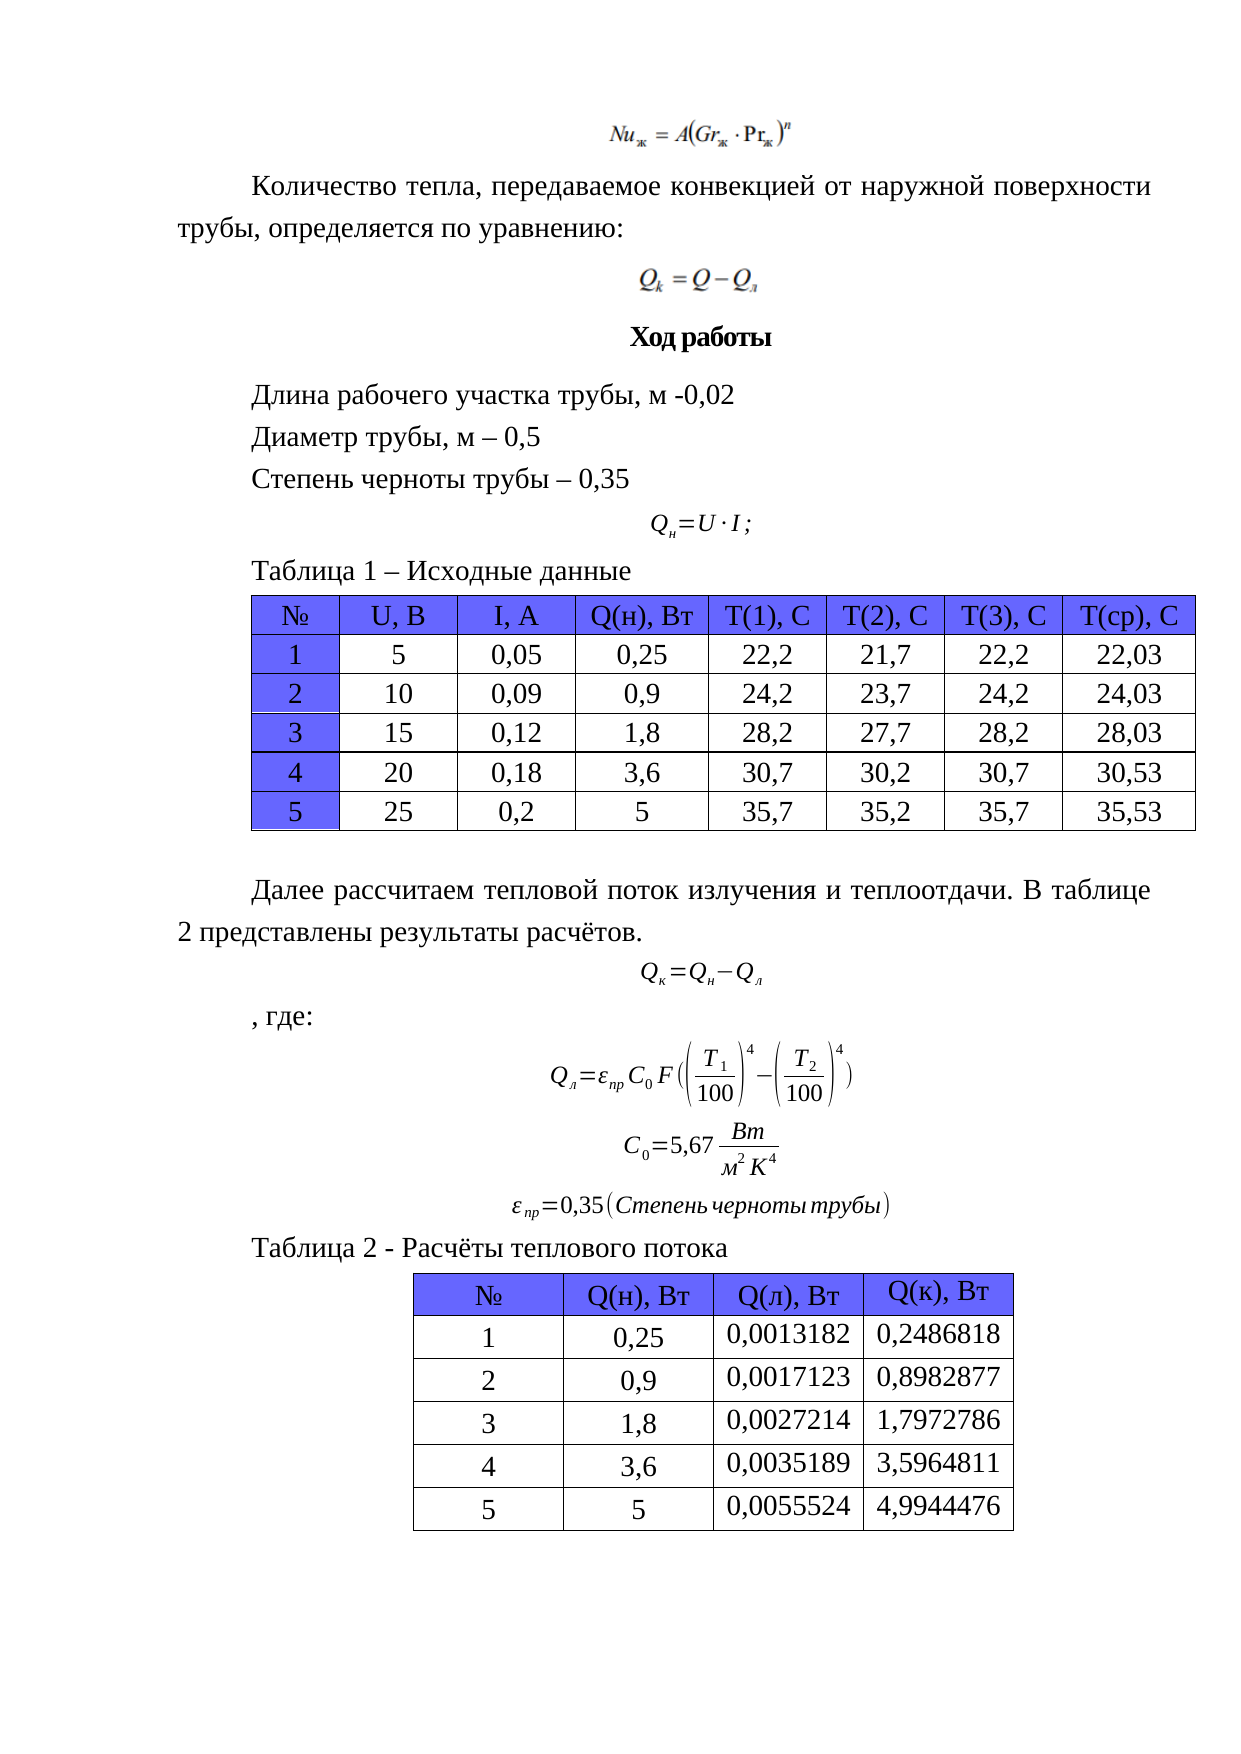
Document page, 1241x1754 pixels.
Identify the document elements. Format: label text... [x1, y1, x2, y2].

table_header Q(л), Вт [714, 1274, 863, 1315]
table_cell 24,03 [1063, 674, 1195, 712]
table_cell 35,2 [827, 792, 944, 829]
text Количество тепла, передаваемое конвекцией от наружной поверхности трубы, определяется по уравнению: [177, 168, 1152, 244]
text Далее рассчитаем тепловой поток излучения и теплоотдачи. В таблице 2 представлены результаты расчётов. [177, 872, 1152, 948]
table_cell 0,18 [458, 753, 575, 791]
table_header Т(2), С [827, 596, 944, 634]
table_cell 35,7 [945, 792, 1062, 829]
table_cell 4 [252, 753, 339, 791]
table_cell 1,7972786 [864, 1402, 1013, 1444]
table_cell 0,9 [564, 1359, 713, 1401]
table_cell 3,5964811 [864, 1445, 1013, 1487]
table_cell 0,2 [458, 792, 575, 829]
table_cell 0,25 [564, 1316, 713, 1358]
table_cell 0,09 [458, 674, 575, 712]
table_cell 0,0055524 [714, 1488, 863, 1530]
table_cell 22,2 [709, 635, 826, 673]
table_cell 10 [340, 674, 457, 712]
table_cell 0,2486818 [864, 1316, 1013, 1358]
table_cell 20 [340, 753, 457, 791]
table_cell 15 [340, 714, 457, 751]
table_cell 28,2 [945, 714, 1062, 751]
table_cell 30,7 [945, 753, 1062, 791]
table_header U, B [340, 596, 457, 634]
table_cell 35,7 [709, 792, 826, 829]
table_cell 0,0013182 [714, 1316, 863, 1358]
table_cell 24,2 [945, 674, 1062, 712]
text Длина рабочего участка трубы, м -0,02 [177, 377, 1152, 411]
table_header № [252, 596, 339, 634]
text Таблица 1 – Исходные данные [177, 553, 1152, 587]
table_cell 0,25 [576, 635, 708, 673]
table_cell 30,53 [1063, 753, 1195, 791]
table_cell 1 [252, 635, 339, 673]
table_cell 3 [252, 714, 339, 751]
table_cell 22,03 [1063, 635, 1195, 673]
table_header Q(н), Вт [564, 1274, 713, 1315]
table_cell 35,53 [1063, 792, 1195, 829]
table_cell 0,0027214 [714, 1402, 863, 1444]
table_cell 0,0017123 [714, 1359, 863, 1401]
table_cell 0,9 [576, 674, 708, 712]
table_cell 5 [414, 1488, 563, 1530]
table_header I, A [458, 596, 575, 634]
text Степень черноты трубы – 0,35 [177, 461, 1152, 495]
table_cell 28,03 [1063, 714, 1195, 751]
table_cell 22,2 [945, 635, 1062, 673]
table_cell 25 [340, 792, 457, 829]
table_cell 3,6 [564, 1445, 713, 1487]
table_cell 3,6 [576, 753, 708, 791]
table_cell 21,7 [827, 635, 944, 673]
table_cell 3 [414, 1402, 563, 1444]
table_header Т(ср), С [1063, 596, 1195, 634]
picture [606, 118, 797, 151]
table_cell 1,8 [564, 1402, 713, 1444]
table_cell 5 [576, 792, 708, 829]
table_header Q(к), Вт [864, 1274, 1013, 1315]
table_cell 4 [414, 1445, 563, 1487]
table_cell 1 [414, 1316, 563, 1358]
table_header Т(1), С [709, 596, 826, 634]
text Диаметр трубы, м – 0,5 [177, 419, 1152, 453]
table_cell 5 [340, 635, 457, 673]
table_header Т(3), С [945, 596, 1062, 634]
table_header № [414, 1274, 563, 1315]
table_cell 28,2 [709, 714, 826, 751]
table_cell 0,12 [458, 714, 575, 751]
table_cell 5 [252, 792, 339, 829]
table_cell 0,05 [458, 635, 575, 673]
table_cell 0,8982877 [864, 1359, 1013, 1401]
table_cell 2 [252, 674, 339, 712]
table_cell 5 [564, 1488, 713, 1530]
title Ход работы [177, 319, 1152, 352]
picture [634, 260, 769, 293]
table_header Q(н), Вт [576, 596, 708, 634]
table_cell 30,7 [709, 753, 826, 791]
table_cell 0,0035189 [714, 1445, 863, 1487]
table_cell 4,9944476 [864, 1488, 1013, 1530]
table_cell 30,2 [827, 753, 944, 791]
table_cell 23,7 [827, 674, 944, 712]
table_cell 2 [414, 1359, 563, 1401]
text , где: [177, 998, 1152, 1032]
table_cell 24,2 [709, 674, 826, 712]
table_cell 27,7 [827, 714, 944, 751]
text Таблица 2 - Расчёты теплового потока [177, 1231, 1152, 1264]
table_cell 1,8 [576, 714, 708, 751]
